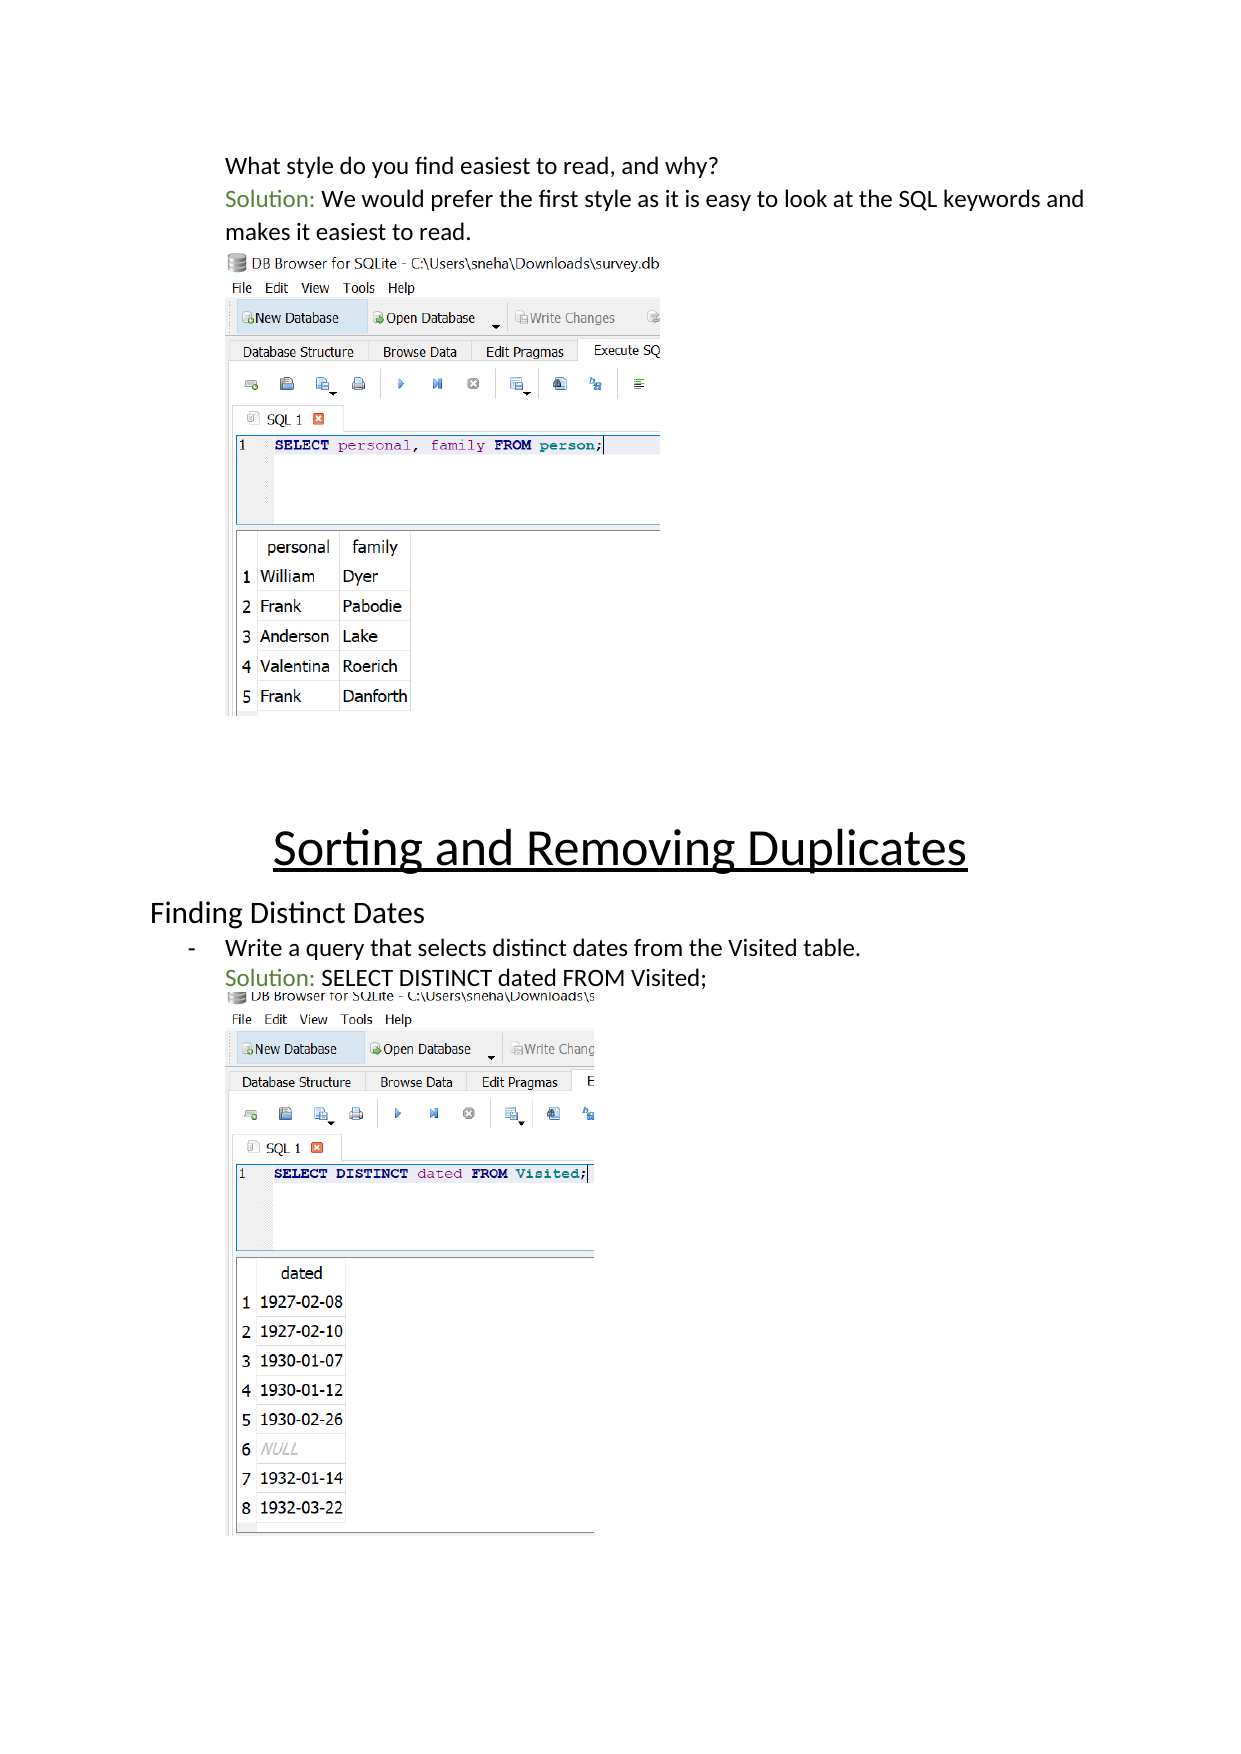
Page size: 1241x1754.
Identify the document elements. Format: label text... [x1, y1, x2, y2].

text Sorting and Removing Duplicates [150, 814, 1090, 878]
list Solution: We would prefer the first style as it is easy to look at the SQL keywords and makes it easiest to read. [225, 183, 1090, 246]
picture [225, 992, 595, 1536]
list Write a query that selects distinct dates from the Visited table. [187, 932, 1090, 962]
picture [225, 248, 660, 716]
list What style do you find easiest to read, and why? [225, 150, 1090, 181]
text Solution: SELECT DISTINCT dated FROM Visited; [225, 962, 1090, 993]
text Finding Distinct Dates [150, 894, 1090, 932]
